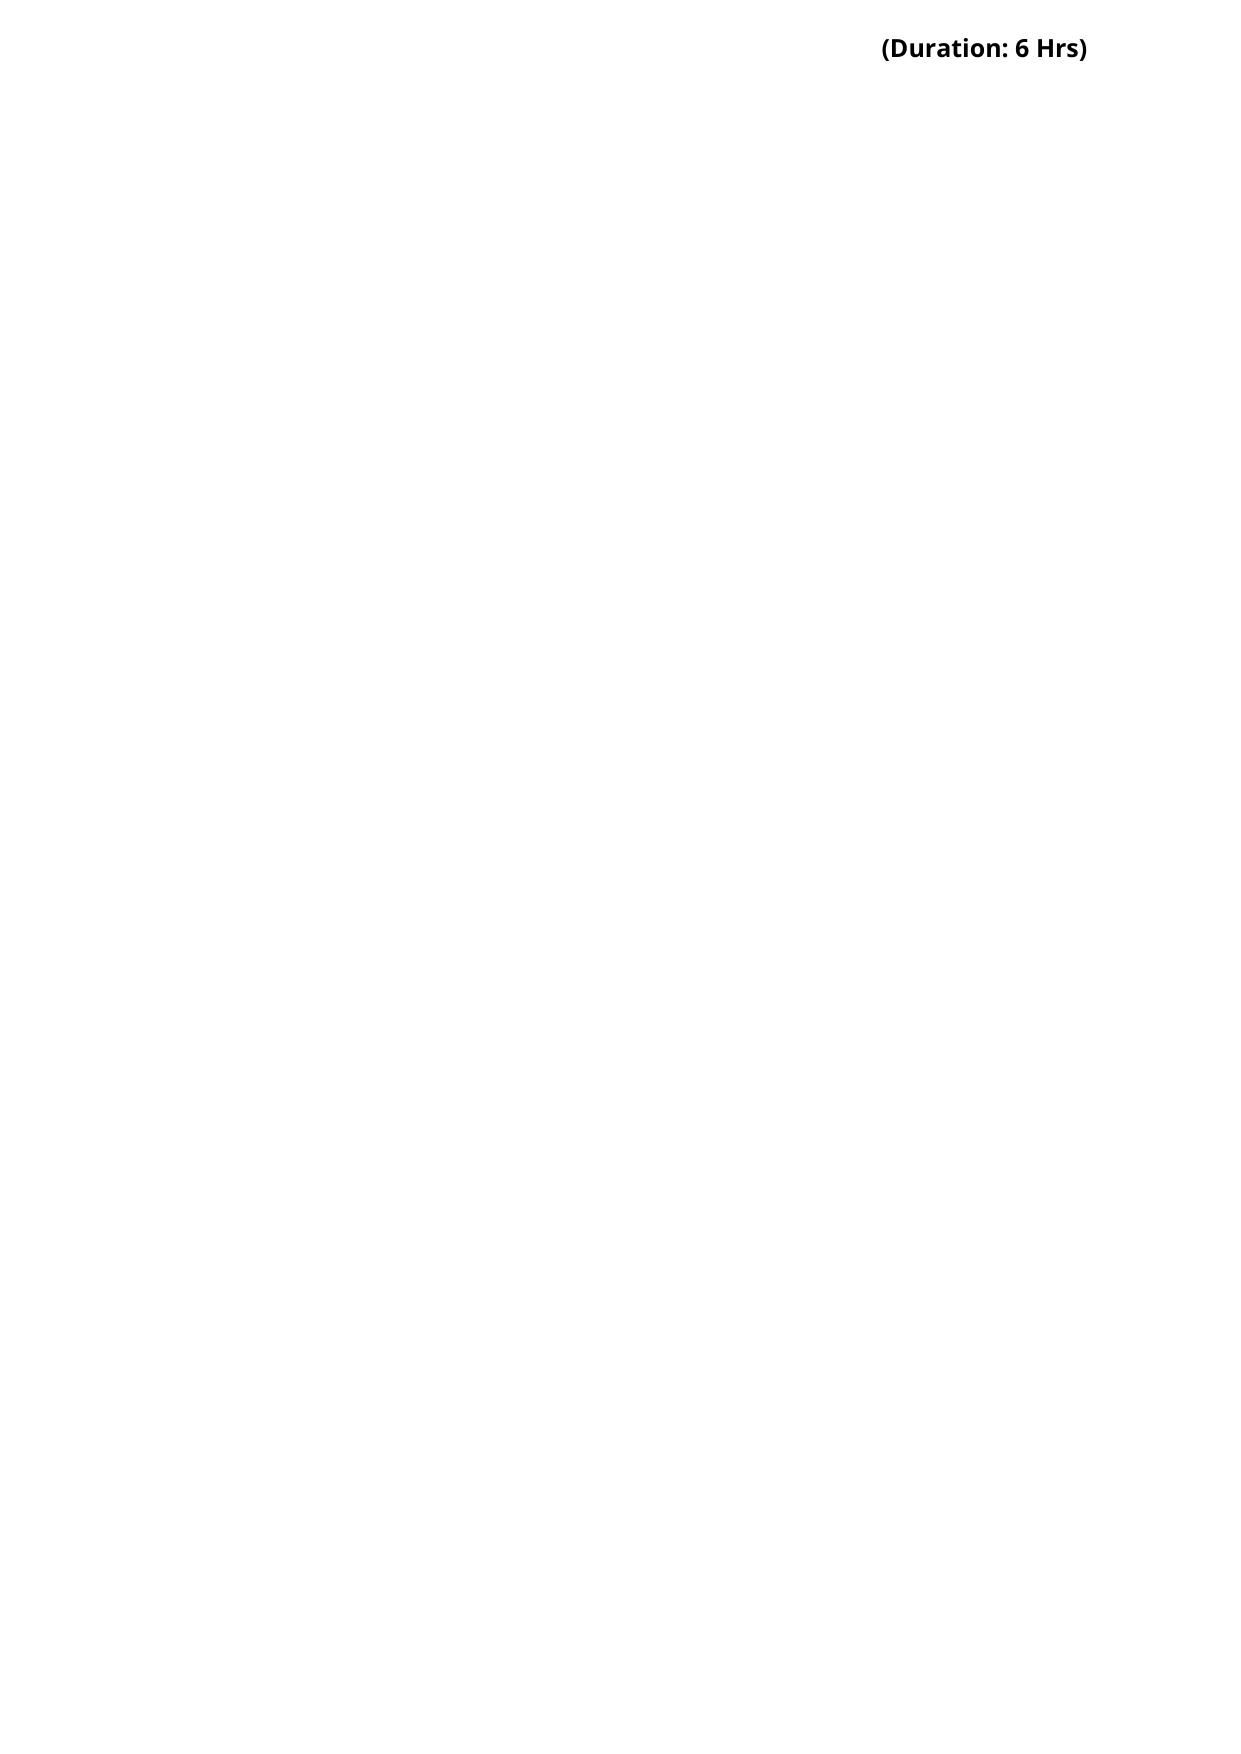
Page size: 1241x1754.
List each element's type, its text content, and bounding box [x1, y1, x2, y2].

text (Duration: 6 Hrs) [133, 29, 1087, 64]
